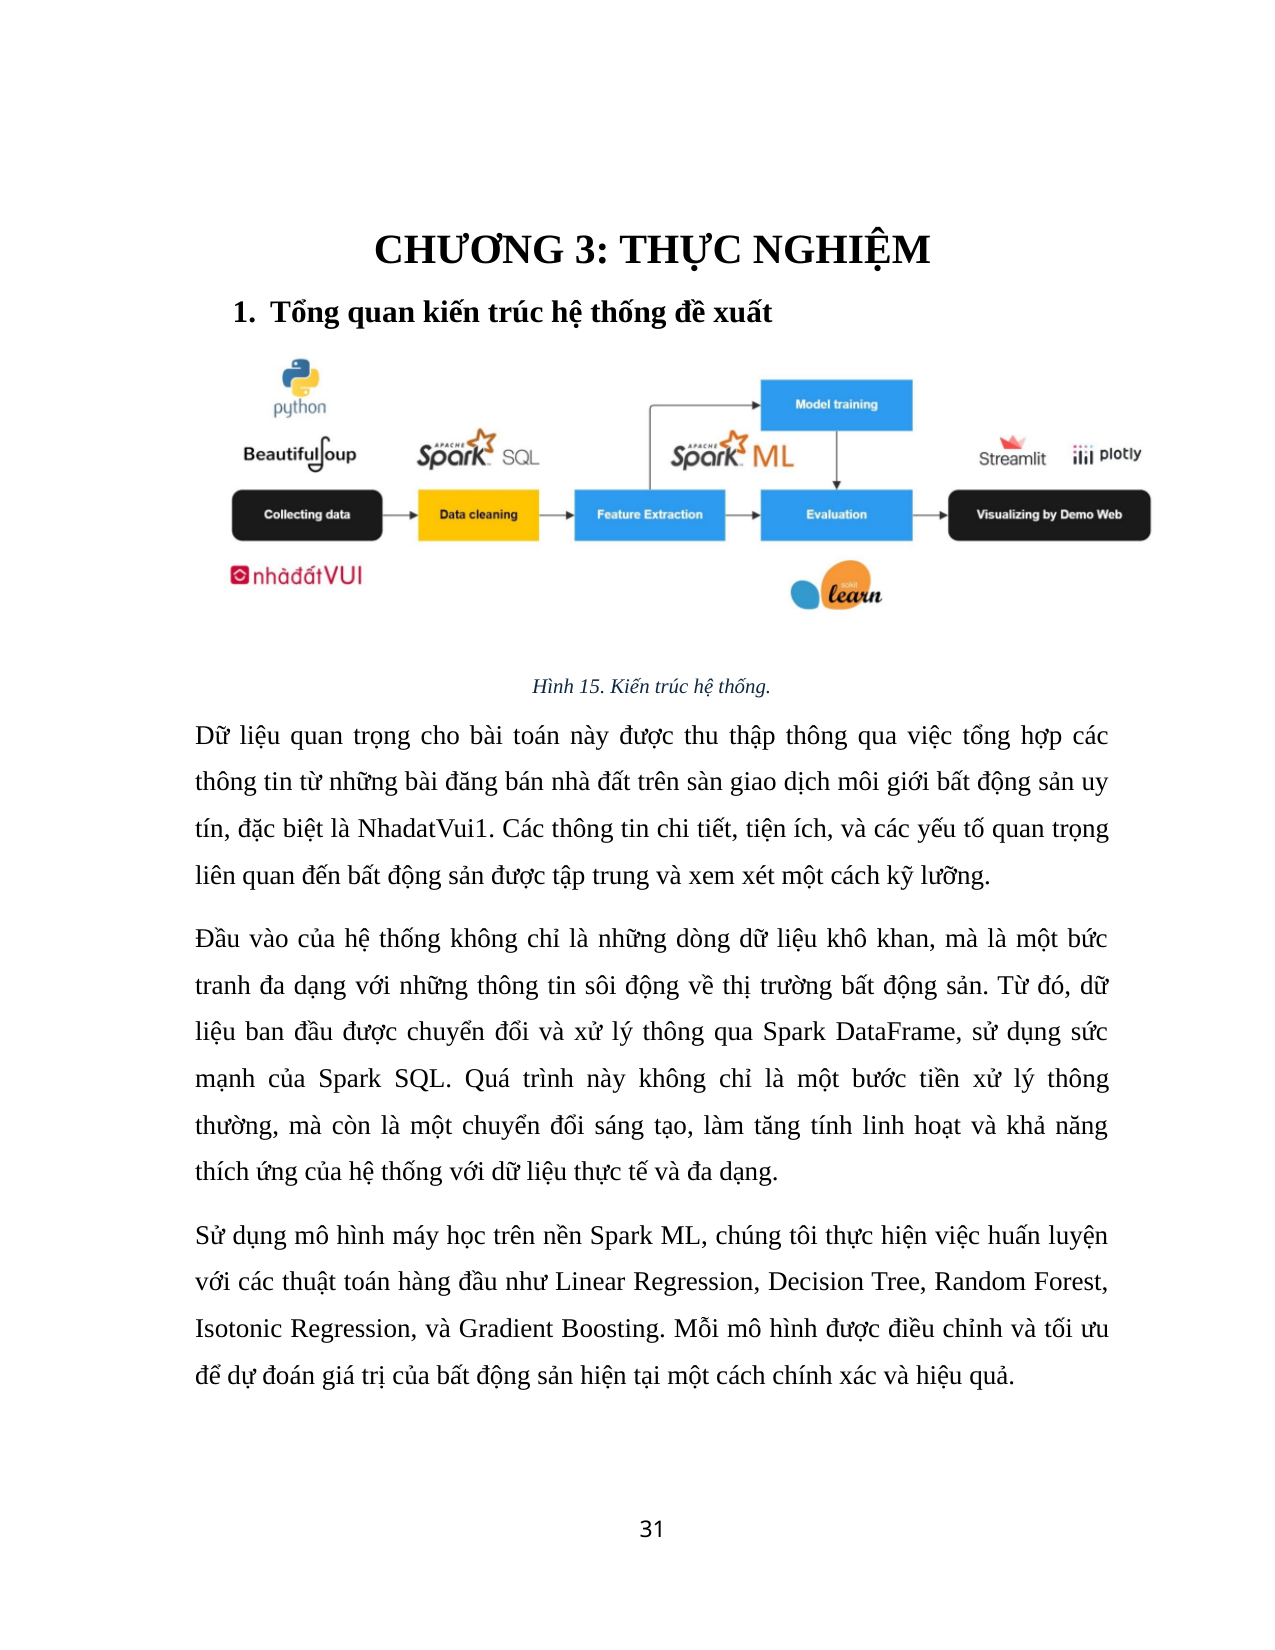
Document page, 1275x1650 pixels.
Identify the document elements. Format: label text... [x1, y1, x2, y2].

text Hình 15. Kiến trúc hệ thống. [195, 674, 1110, 698]
text Dữ liệu quan trọng cho bài toán này được thu thập thông qua việc tổng hợp các thông tin từ những bài đăng bán nhà đất trên sàn giao dịch môi giới bất động sản uy tín, đặc biệt là NhadatVui1. Các thông tin chi tiết, tiện ích, và các yếu tố quan trọng liên quan đến bất động sản được tập trung và xem xét một cách kỹ lưỡng. [195, 719, 1110, 890]
text Đầu vào của hệ thống không chỉ là những dòng dữ liệu khô khan, mà là một bức tranh đa dạng với những thông tin sôi động về thị trường bất động sản. Từ đó, dữ liệu ban đầu được chuyển đổi và xử lý thông qua Spark DataFrame, sử dụng sức mạnh của Spark SQL. Quá trình này không chỉ là một bước tiền xử lý thông thường, mà còn là một chuyển đổi sáng tạo, làm tăng tính linh hoạt và khả năng thích ứng của hệ thống với dữ liệu thực tế và đa dạng. [195, 922, 1110, 1187]
picture [195, 340, 1170, 642]
subtitle CHƯƠNG 3: THỰC NGHIỆM [195, 225, 1110, 273]
text Sử dụng mô hình máy học trên nền Spark ML, chúng tôi thực hiện việc huấn luyện với các thuật toán hàng đầu như Linear Regression, Decision Tree, Random Forest, Isotonic Regression, và Gradient Boosting. Mỗi mô hình được điều chỉnh và tối ưu để dự đoán giá trị của bất động sản hiện tại một cách chính xác và hiệu quả. [195, 1219, 1110, 1390]
subtitle Tổng quan kiến trúc hệ thống đề xuất [232, 293, 1110, 329]
